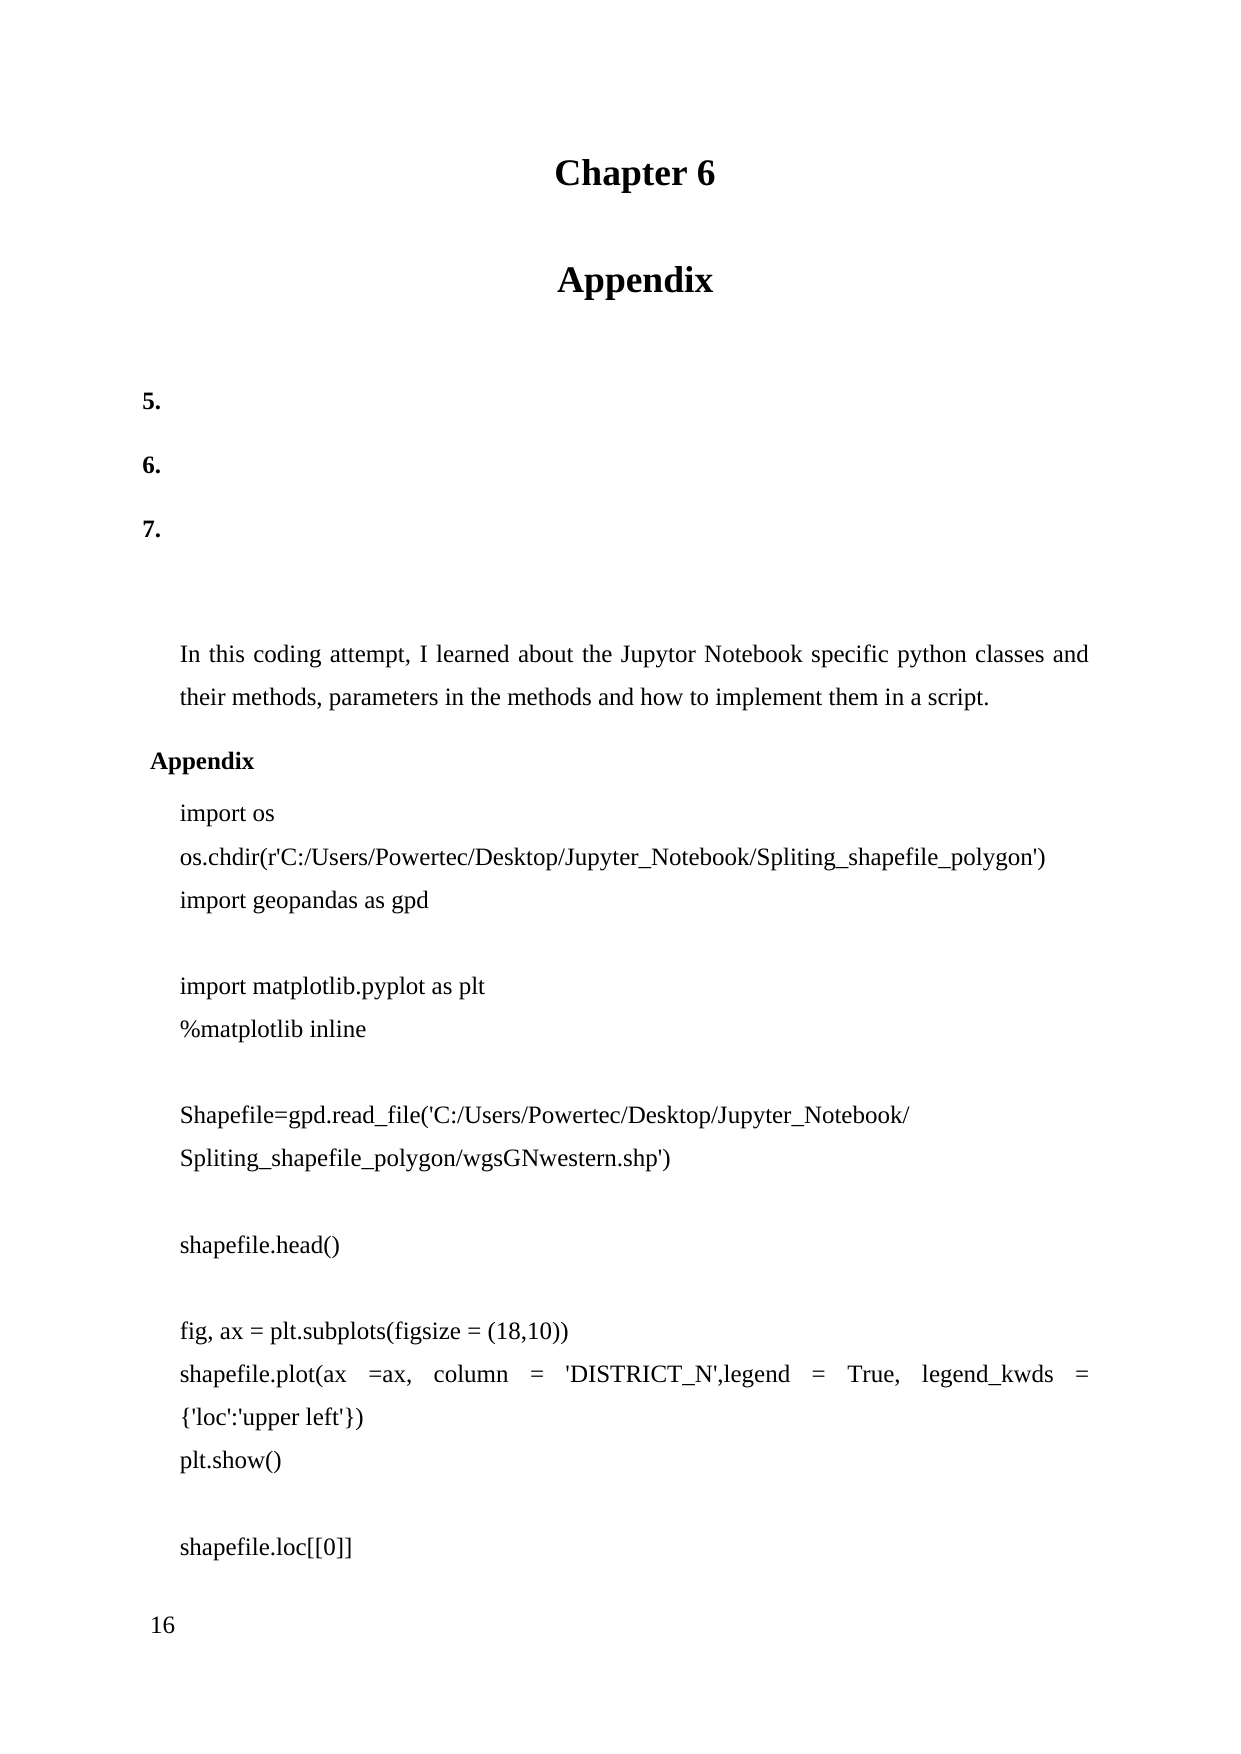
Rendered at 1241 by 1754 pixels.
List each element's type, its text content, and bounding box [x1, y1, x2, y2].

subtitle Appendix [179, 258, 1090, 301]
text import os [179, 798, 1090, 827]
text %matplotlib inline [179, 1014, 1090, 1043]
text fig, ax = plt.subplots(figsize = (18,10)) [179, 1316, 1090, 1345]
text shapefile.plot(ax =ax, column = 'DISTRICT_N',legend = True, legend_kwds = {'loc':'upper left'}) [179, 1359, 1090, 1431]
text import matplotlib.pyplot as plt [179, 971, 1090, 1000]
text import geopandas as gpd [179, 885, 1090, 913]
text shapefile.head() [179, 1230, 1090, 1258]
text plt.show() [179, 1445, 1090, 1474]
title Chapter 6 [179, 150, 1090, 193]
text Shapefile=gpd.read_file('C:/Users/Powertec/Desktop/Jupyter_Notebook/Spliting_shapefile_polygon/wgsGNwestern.shp') [179, 1100, 1090, 1172]
text In this coding attempt, I learned about the Jupytor Notebook specific python classes and their methods, parameters in the methods and how to implement them in a script. [179, 639, 1090, 711]
text os.chdir(r'C:/Users/Powertec/Desktop/Jupyter_Notebook/Spliting_shapefile_polygon') [179, 842, 1090, 870]
subtitle Appendix [150, 746, 1090, 775]
text shapefile.loc[[0]] [179, 1532, 1090, 1560]
